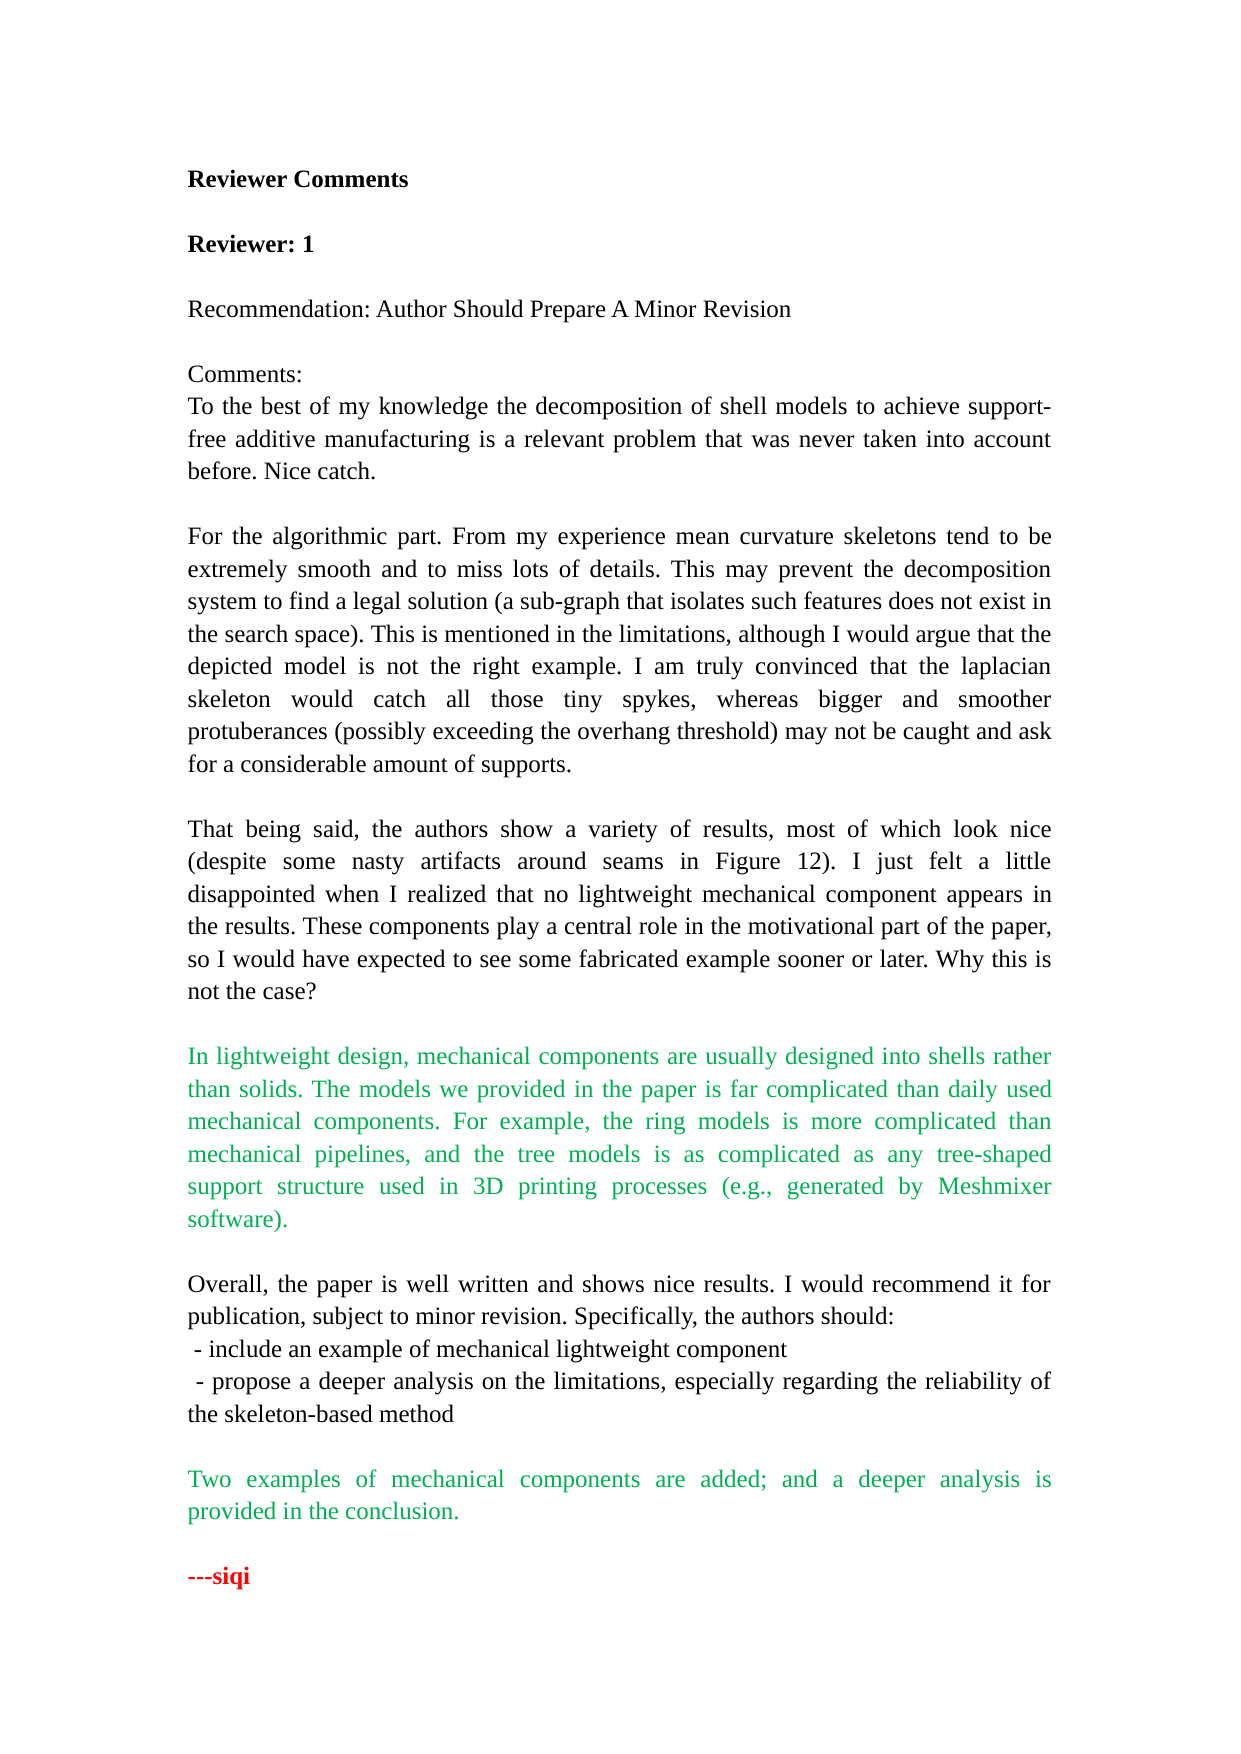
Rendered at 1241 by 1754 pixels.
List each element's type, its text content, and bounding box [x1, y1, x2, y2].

text To the best of my knowledge the decomposition of shell models to achieve support-free additive manufacturing is a relevant problem that was never taken into account before. Nice catch. [187, 389, 1053, 487]
text Overall, the paper is well written and shows nice results. I would recommend it for publication, subject to minor revision. Specifically, the authors should: [187, 1267, 1053, 1332]
text Recommendation: Author Should Prepare A Minor Revision [187, 292, 1053, 324]
text Two examples of mechanical components are added; and a deeper analysis is provided in the conclusion. [187, 1462, 1053, 1527]
text For the algorithmic part. From my experience mean curvature skeletons tend to be extremely smooth and to miss lots of details. This may prevent the decomposition system to find a legal solution (a sub-graph that isolates such features does not exist in the search space). This is mentioned in the limitations, although I would argue that the depicted model is not the right example. I am truly convinced that the laplacian skeleton would catch all those tiny spykes, whereas bigger and smoother protuberances (possibly exceeding the overhang threshold) may not be caught and ask for a considerable amount of supports. [187, 519, 1053, 779]
text ---siqi [187, 1559, 1053, 1592]
text - propose a deeper analysis on the limitations, especially regarding the reliability of the skeleton-based method [187, 1364, 1053, 1429]
text - include an example of mechanical lightweight component [187, 1332, 1053, 1364]
text Reviewer Comments [187, 162, 1053, 194]
text Reviewer: 1 [187, 227, 1053, 259]
text That being said, the authors show a variety of results, most of which look nice (despite some nasty artifacts around seams in Figure 12). I just felt a little disappointed when I realized that no lightweight mechanical component appears in the results. These components play a central role in the motivational part of the paper, so I would have expected to see some fabricated example sooner or later. Why this is not the case? [187, 812, 1053, 1007]
text In lightweight design, mechanical components are usually designed into shells rather than solids. The models we provided in the paper is far complicated than daily used mechanical components. For example, the ring models is more complicated than mechanical pipelines, and the tree models is as complicated as any tree-shaped support structure used in 3D printing processes (e.g., generated by Meshmixer software). [187, 1039, 1053, 1234]
text Comments: [187, 357, 1053, 389]
